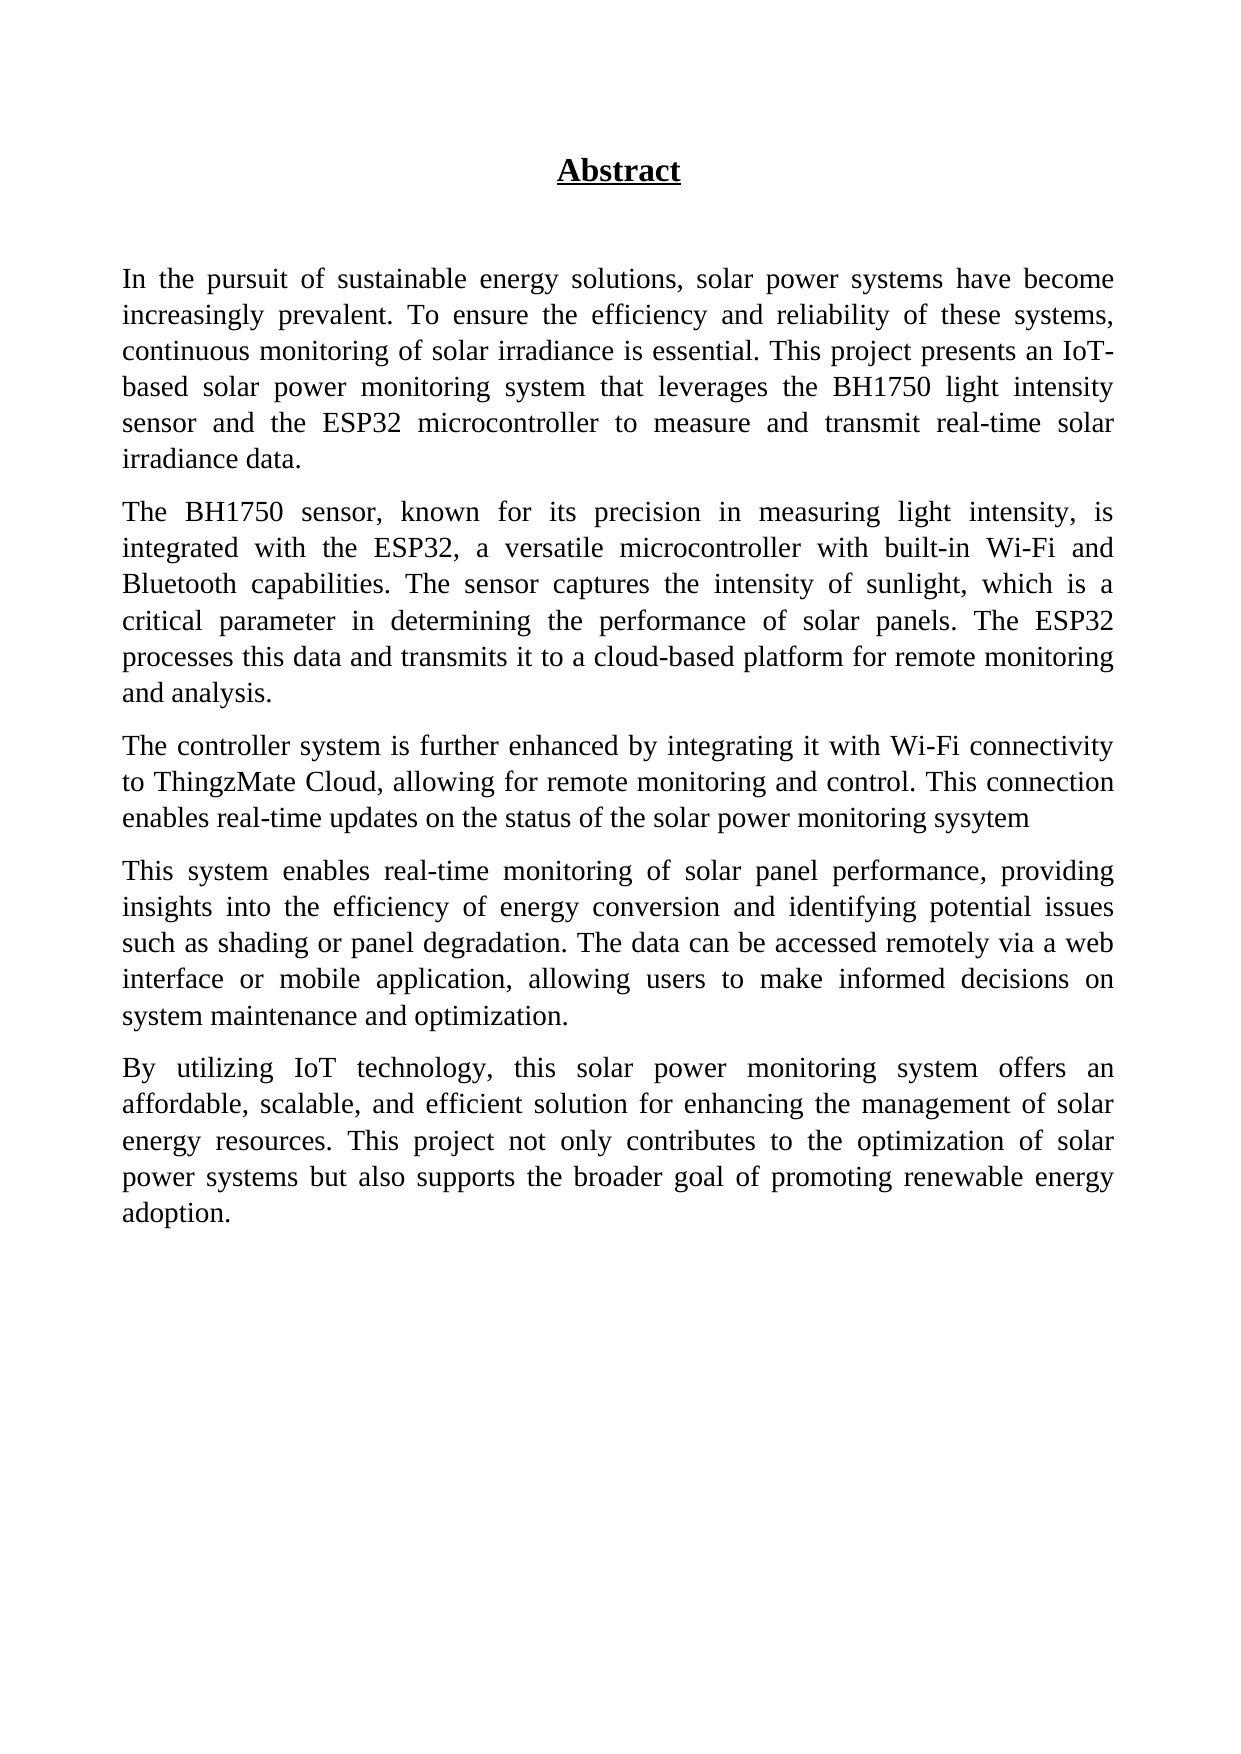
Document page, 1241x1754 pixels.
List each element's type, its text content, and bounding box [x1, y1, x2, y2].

text The BH1750 sensor, known for its precision in measuring light intensity, is integrated with the ESP32, a versatile microcontroller with built-in Wi-Fi and Bluetooth capabilities. The sensor captures the intensity of sunlight, which is a critical parameter in determining the performance of solar panels. The ESP32 processes this data and transmits it to a cloud-based platform for remote monitoring and analysis. [122, 494, 1115, 709]
text By utilizing IoT technology, this solar power monitoring system offers an affordable, scalable, and efficient solution for enhancing the management of solar energy resources. This project not only contributes to the optimization of solar power systems but also supports the broader goal of promoting renewable energy adoption. [122, 1050, 1115, 1228]
text The controller system is further enhanced by integrating it with Wi-Fi connectivity to ThingzMate Cloud, allowing for remote monitoring and control. This connection enables real-time updates on the status of the solar power monitoring sysytem [122, 728, 1115, 834]
text In the pursuit of sustainable energy solutions, solar power systems have become increasingly prevalent. To ensure the efficiency and reliability of these systems, continuous monitoring of solar irradiance is essential. This project presents an IoT-based solar power monitoring system that leverages the BH1750 light intensity sensor and the ESP32 microcontroller to measure and transmit real-time solar irradiance data. [122, 261, 1115, 475]
text Abstract [122, 150, 1115, 188]
text This system enables real-time monitoring of solar panel performance, providing insights into the efficiency of energy conversion and identifying potential issues such as shading or panel degradation. The data can be accessed remotely via a web interface or mobile application, allowing users to make informed decisions on system maintenance and optimization. [122, 853, 1115, 1031]
